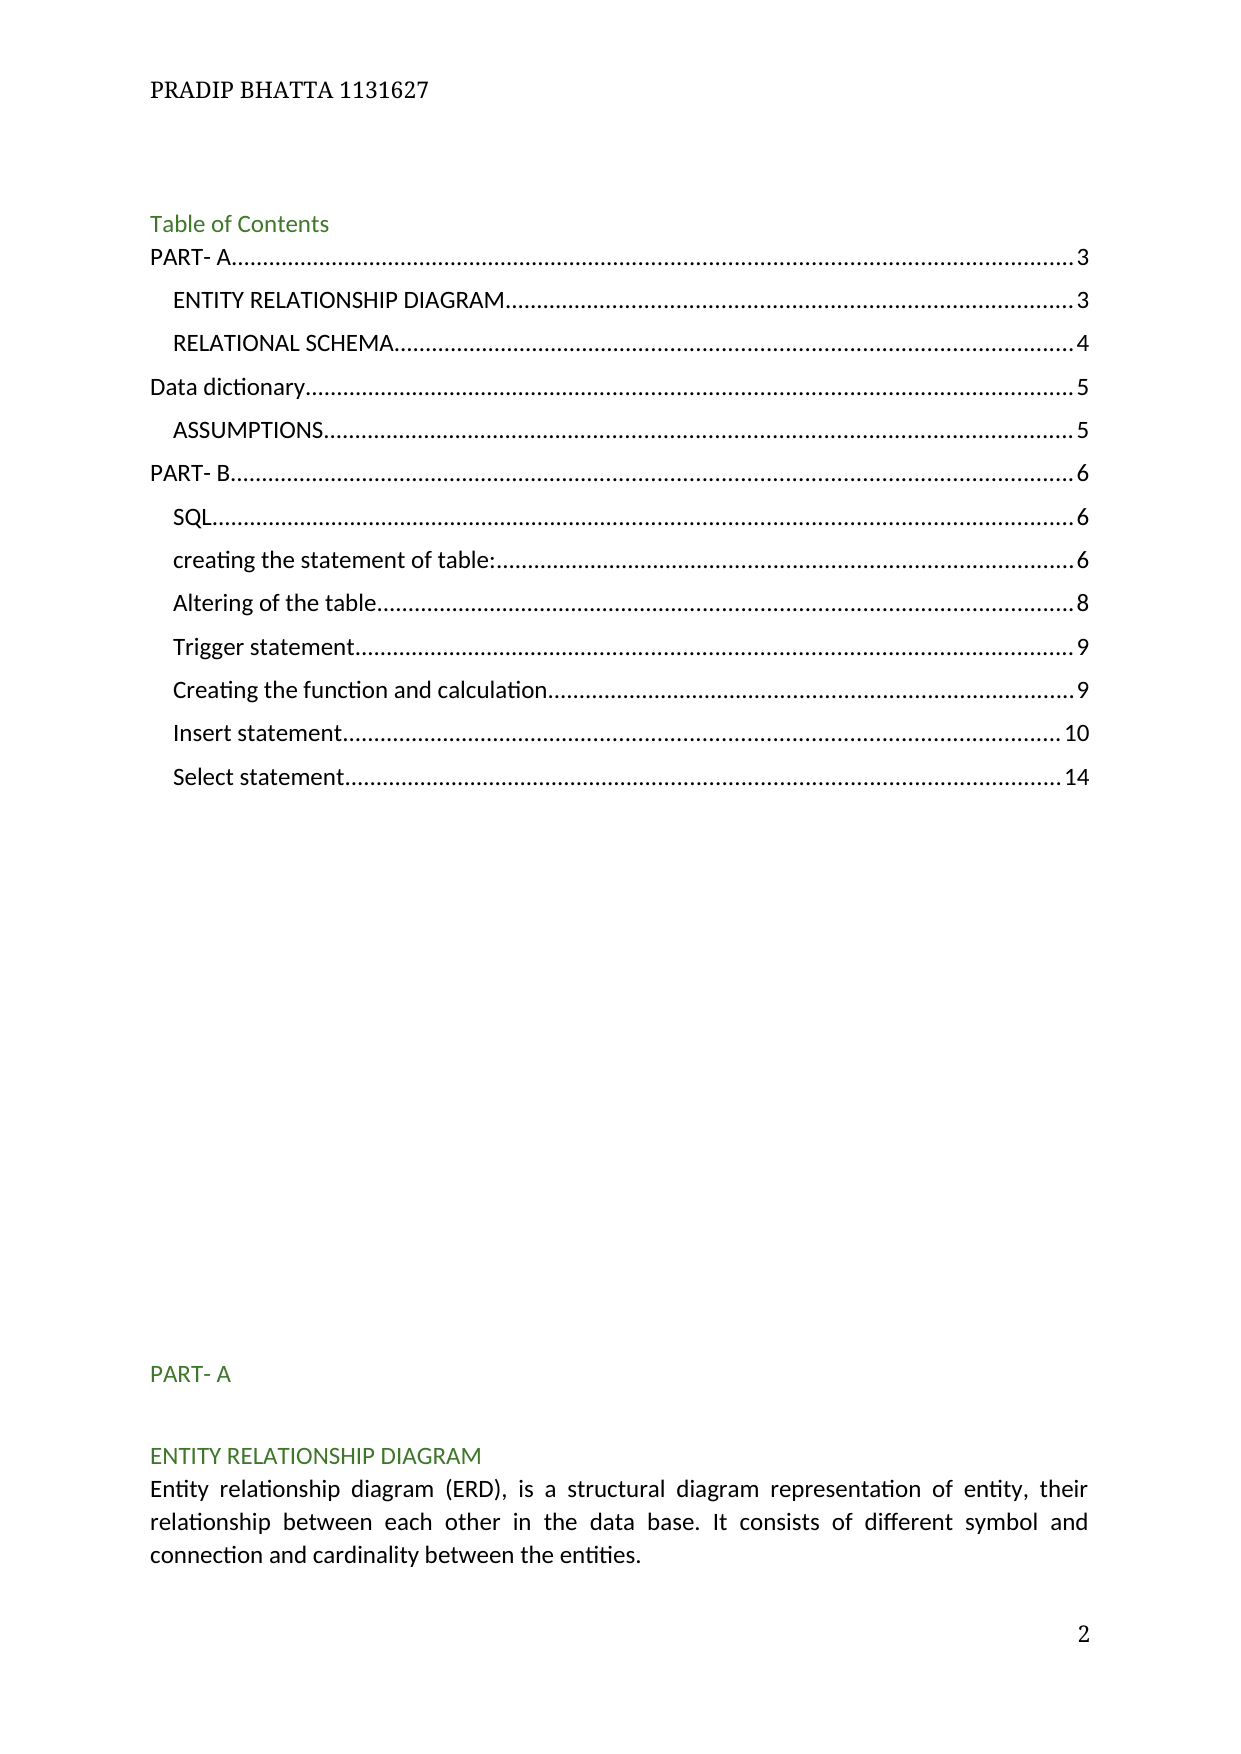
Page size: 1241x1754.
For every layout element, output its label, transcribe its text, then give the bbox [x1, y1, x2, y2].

text Entity relationship diagram (ERD), is a structural diagram representation of entity, their relationship between each other in the data base. It consists of different symbol and connection and cardinality between the entities. [150, 1473, 1090, 1570]
subtitle PART- A [150, 1358, 1090, 1388]
subtitle ENTITY RELATIONSHIP DIAGRAM [150, 1440, 1090, 1471]
